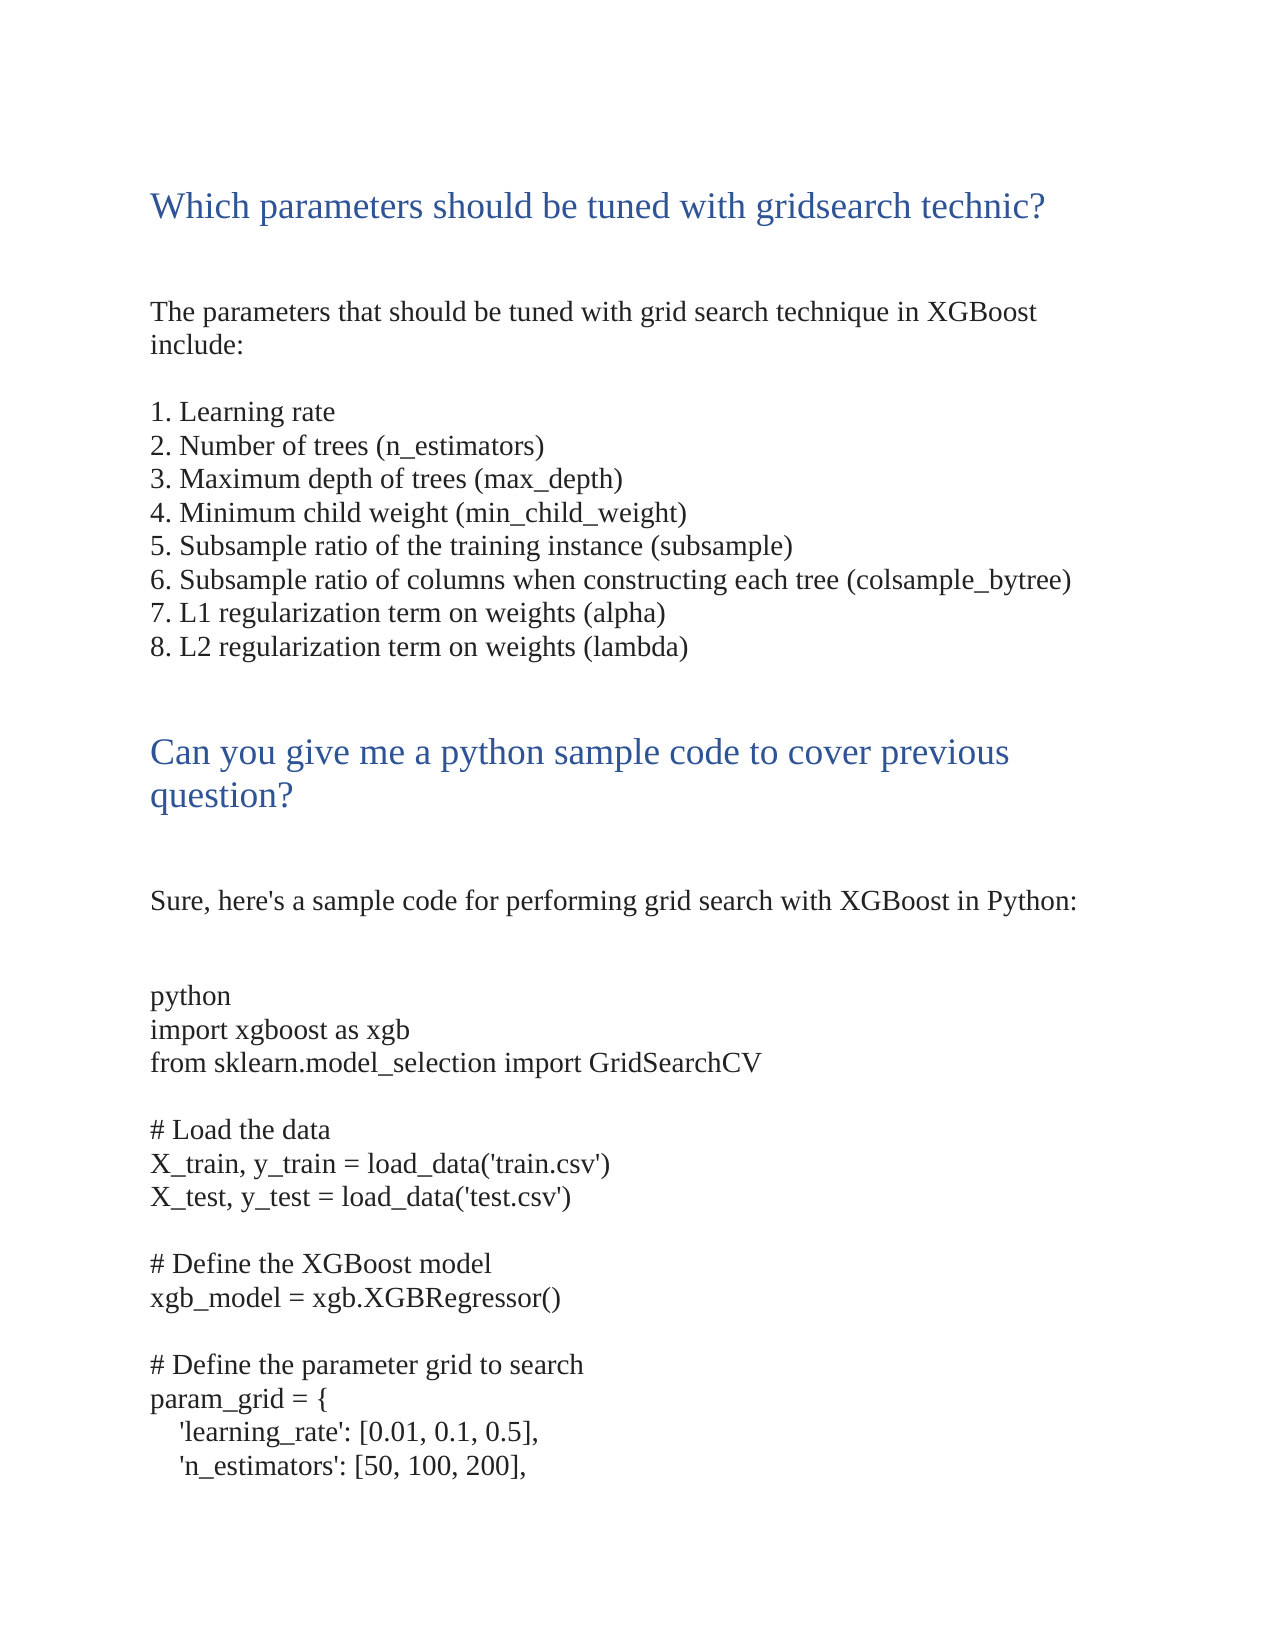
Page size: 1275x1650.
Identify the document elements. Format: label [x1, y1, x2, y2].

text [150, 978, 1125, 1481]
text [150, 150, 1125, 978]
